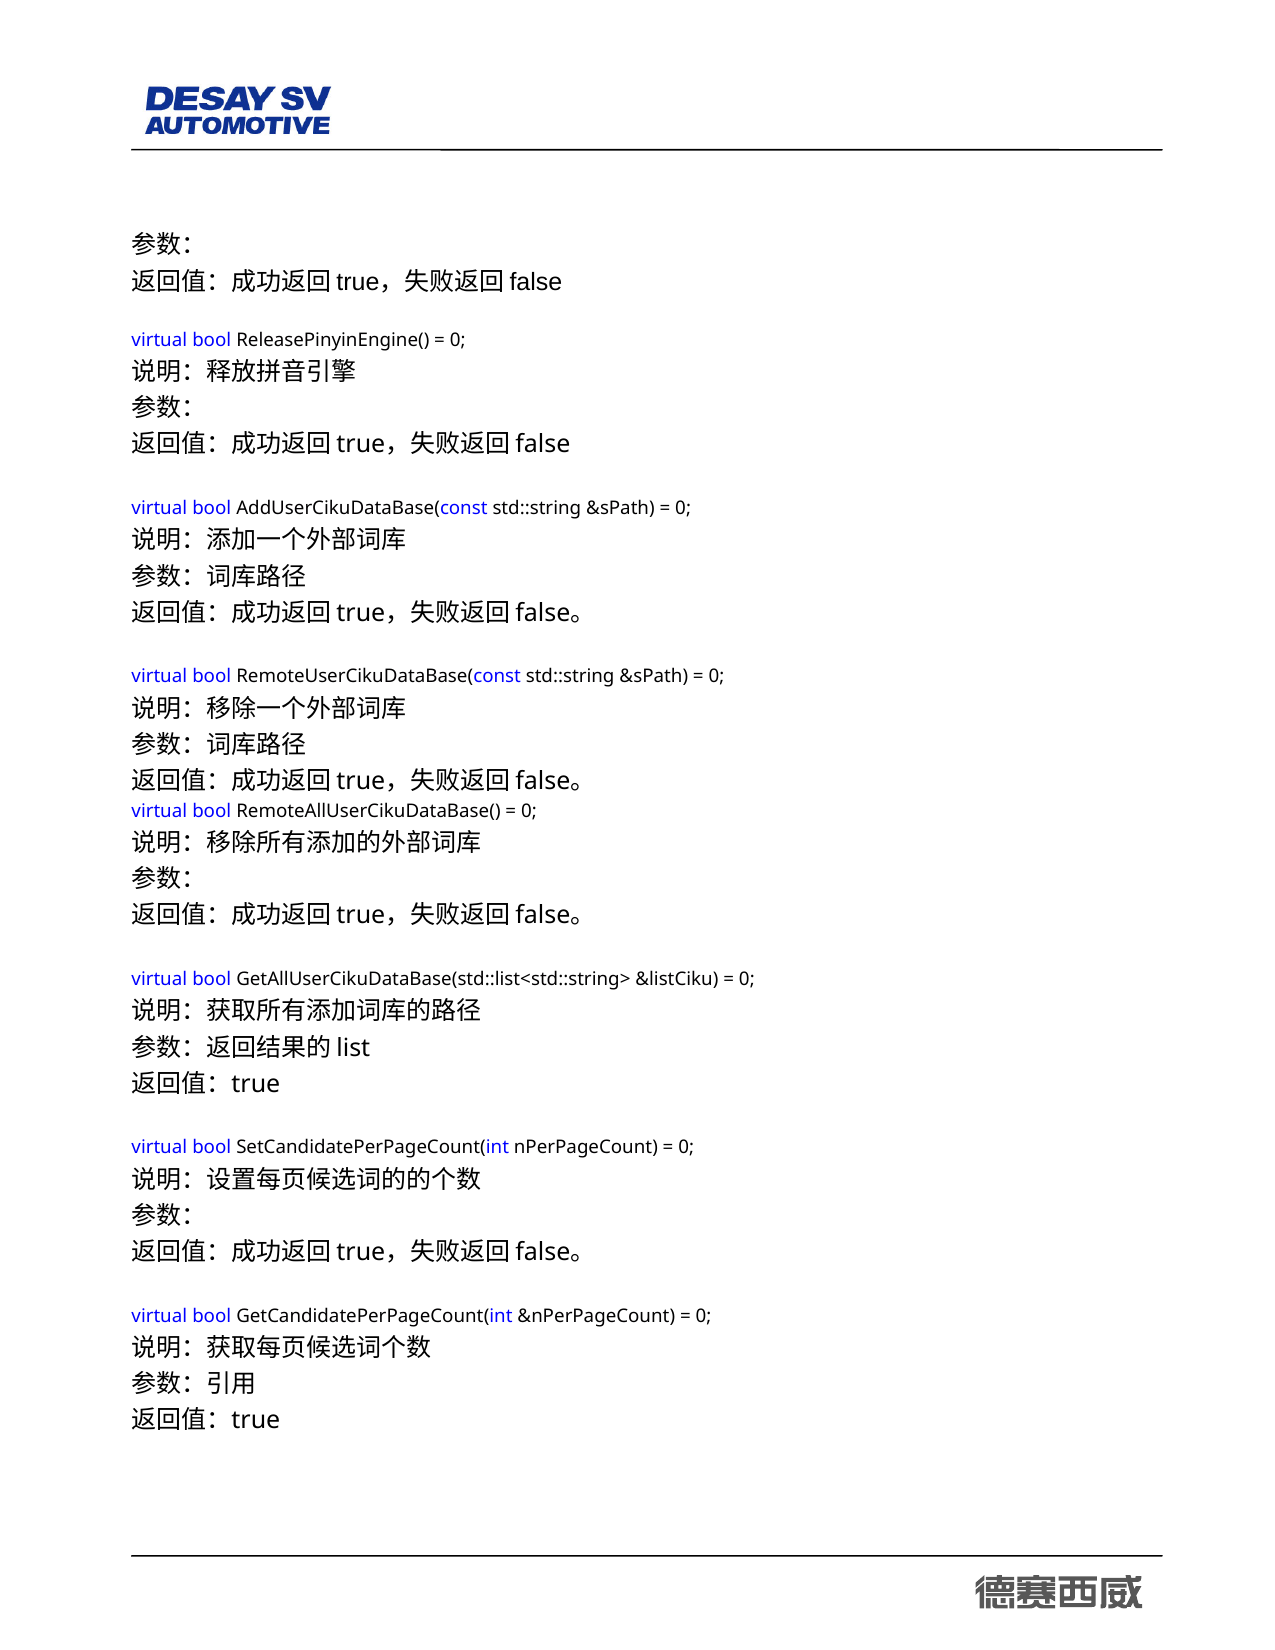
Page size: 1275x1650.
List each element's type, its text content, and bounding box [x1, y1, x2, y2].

text virtual bool ReleasePinyinEngine() = 0; [131, 326, 1162, 351]
text virtual bool RemoteUserCikuDataBase(const std::string &sPath) = 0; [131, 663, 1162, 688]
text 说明：添加一个外部词库 [131, 520, 1162, 556]
text 参数：返回结果的list [131, 1027, 1162, 1063]
text 说明：设置每页候选词的的个数 [131, 1159, 1162, 1195]
text 返回值：true [131, 1400, 1162, 1436]
text 说明：获取每页候选词个数 参数：引用 [131, 1327, 1162, 1400]
text 返回值：成功返回true，失败返回false。 [131, 592, 1162, 628]
text 返回值：成功返回true，失败返回false。 [131, 761, 1162, 797]
picture [137, 75, 338, 146]
text 参数： [131, 1195, 1162, 1232]
text 返回值：成功返回true，失败返回false。 [131, 1232, 1162, 1268]
text virtual bool GetAllUserCikuDataBase(std::list<std::string> &listCiku) = 0; [131, 965, 1162, 991]
text 参数：词库路径 [131, 556, 1162, 592]
text 说明：释放拼音引擎 [131, 351, 1162, 388]
text virtual bool AddUserCikuDataBase(const std::string &sPath) = 0; [131, 494, 1162, 520]
text 说明：移除所有添加的外部词库 [131, 822, 1162, 859]
text virtual bool GetCandidatePerPageCount(int &nPerPageCount) = 0; [131, 1302, 1162, 1327]
text 参数： [131, 388, 1162, 424]
text 参数：词库路径 [131, 724, 1162, 761]
text virtual bool RemoteAllUserCikuDataBase() = 0; [131, 797, 1162, 822]
text 返回值：成功返回true，失败返回false。 [131, 895, 1162, 931]
text virtual bool SetCandidatePerPageCount(int nPerPageCount) = 0; [131, 1133, 1162, 1159]
text 参数： [131, 225, 1162, 261]
text 说明：移除一个外部词库 [131, 688, 1162, 724]
text 参数： [131, 859, 1162, 895]
text 说明：获取所有添加词库的路径 [131, 991, 1162, 1027]
text 返回值：成功返回true，失败返回false [131, 261, 1162, 297]
text 返回值：true [131, 1063, 1162, 1099]
text 返回值：成功返回true，失败返回false [131, 424, 1162, 460]
